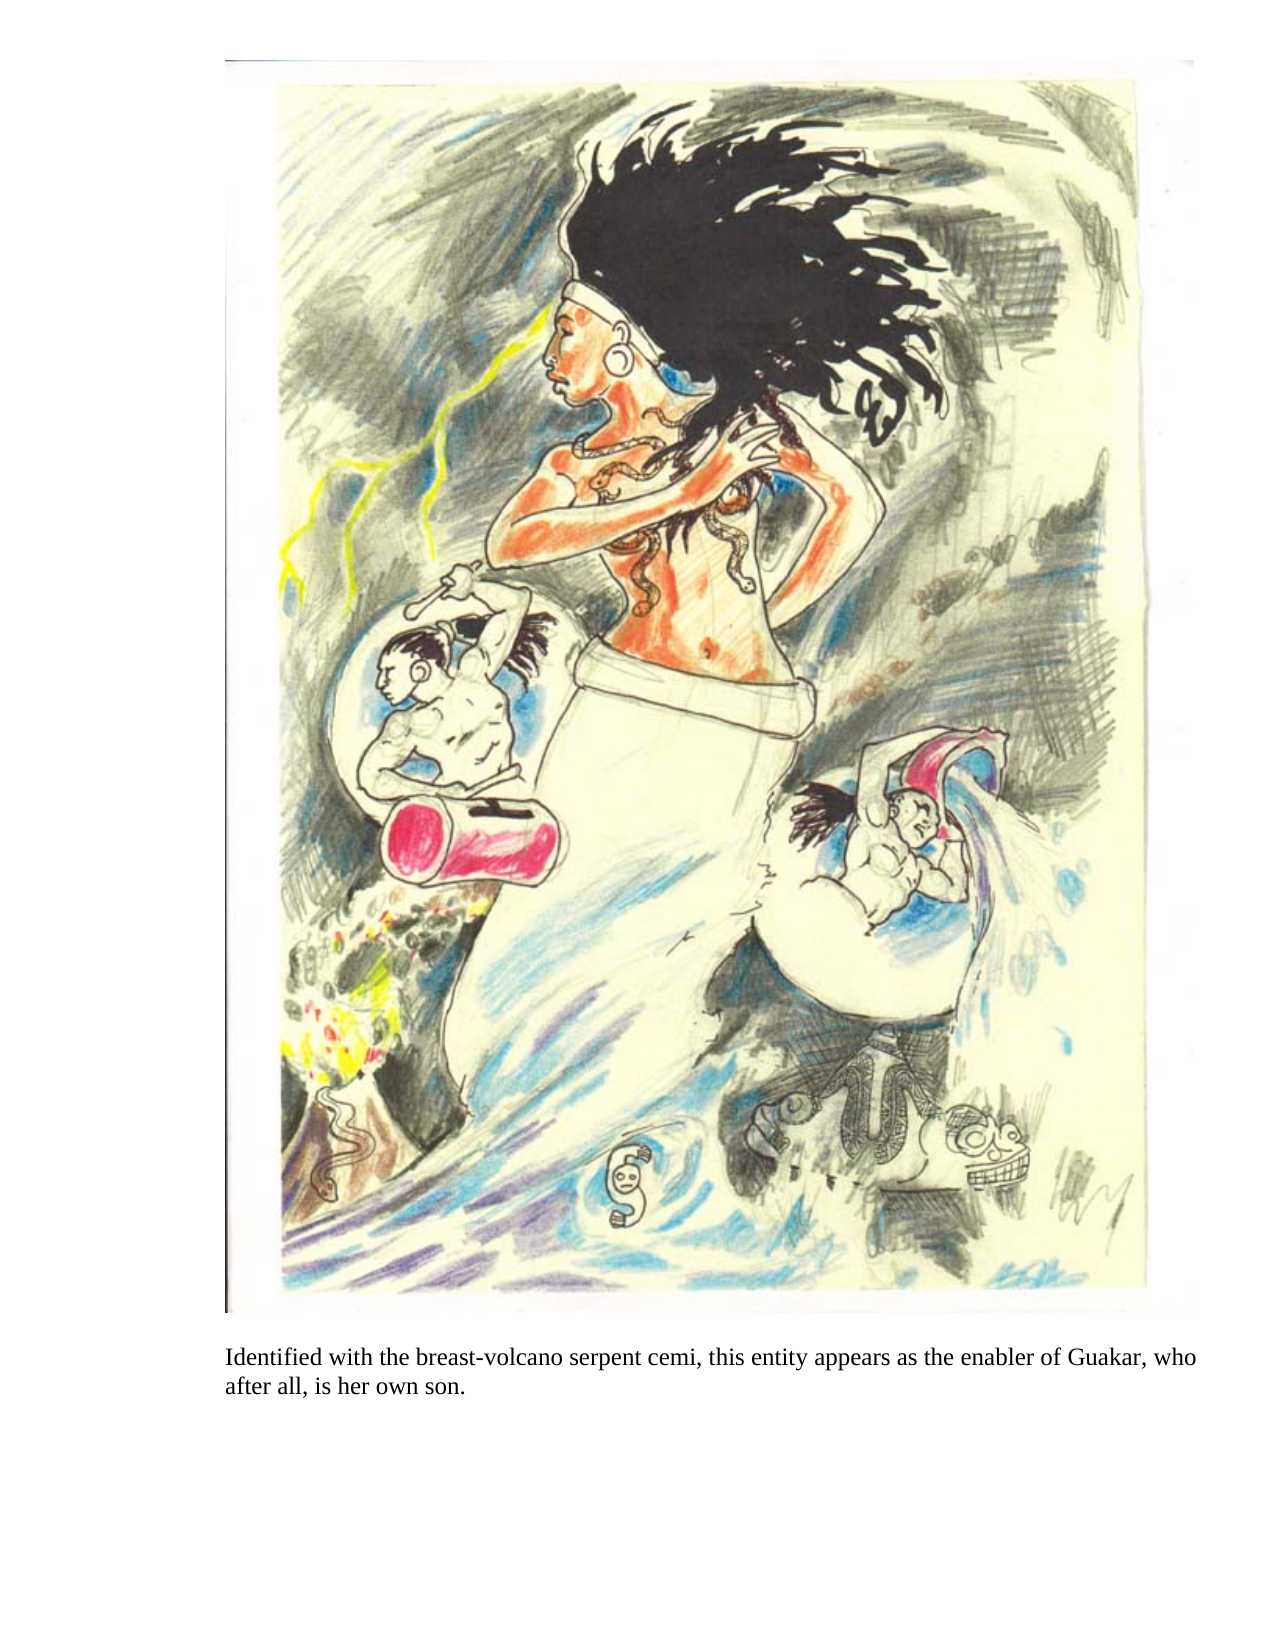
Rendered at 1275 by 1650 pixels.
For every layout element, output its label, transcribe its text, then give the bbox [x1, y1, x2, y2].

picture [225, 60, 1194, 1314]
text Identified with the breast-volcano serpent cemi, this entity appears as the enabler of Guakar, who after all, is her own son. [225, 1342, 1215, 1400]
